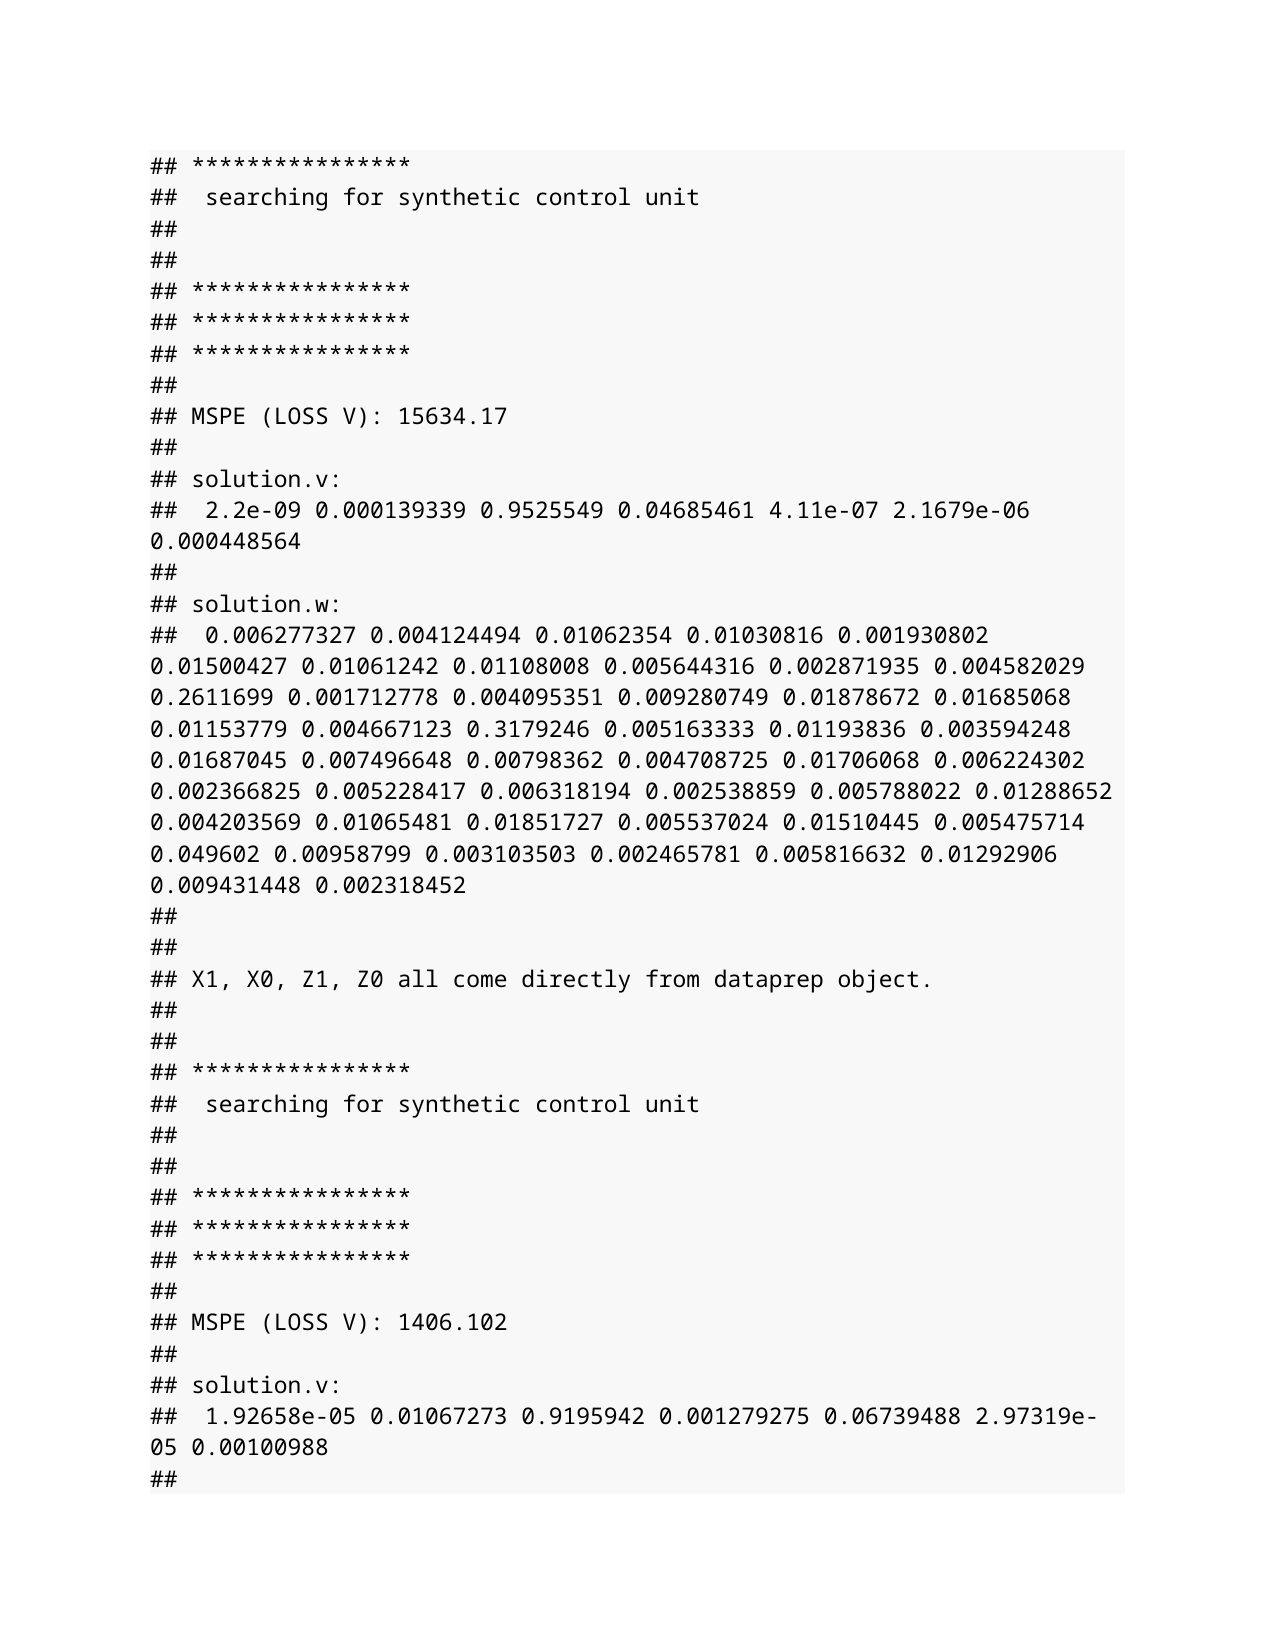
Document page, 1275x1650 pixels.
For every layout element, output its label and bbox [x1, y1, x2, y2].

text [150, 150, 1125, 1494]
